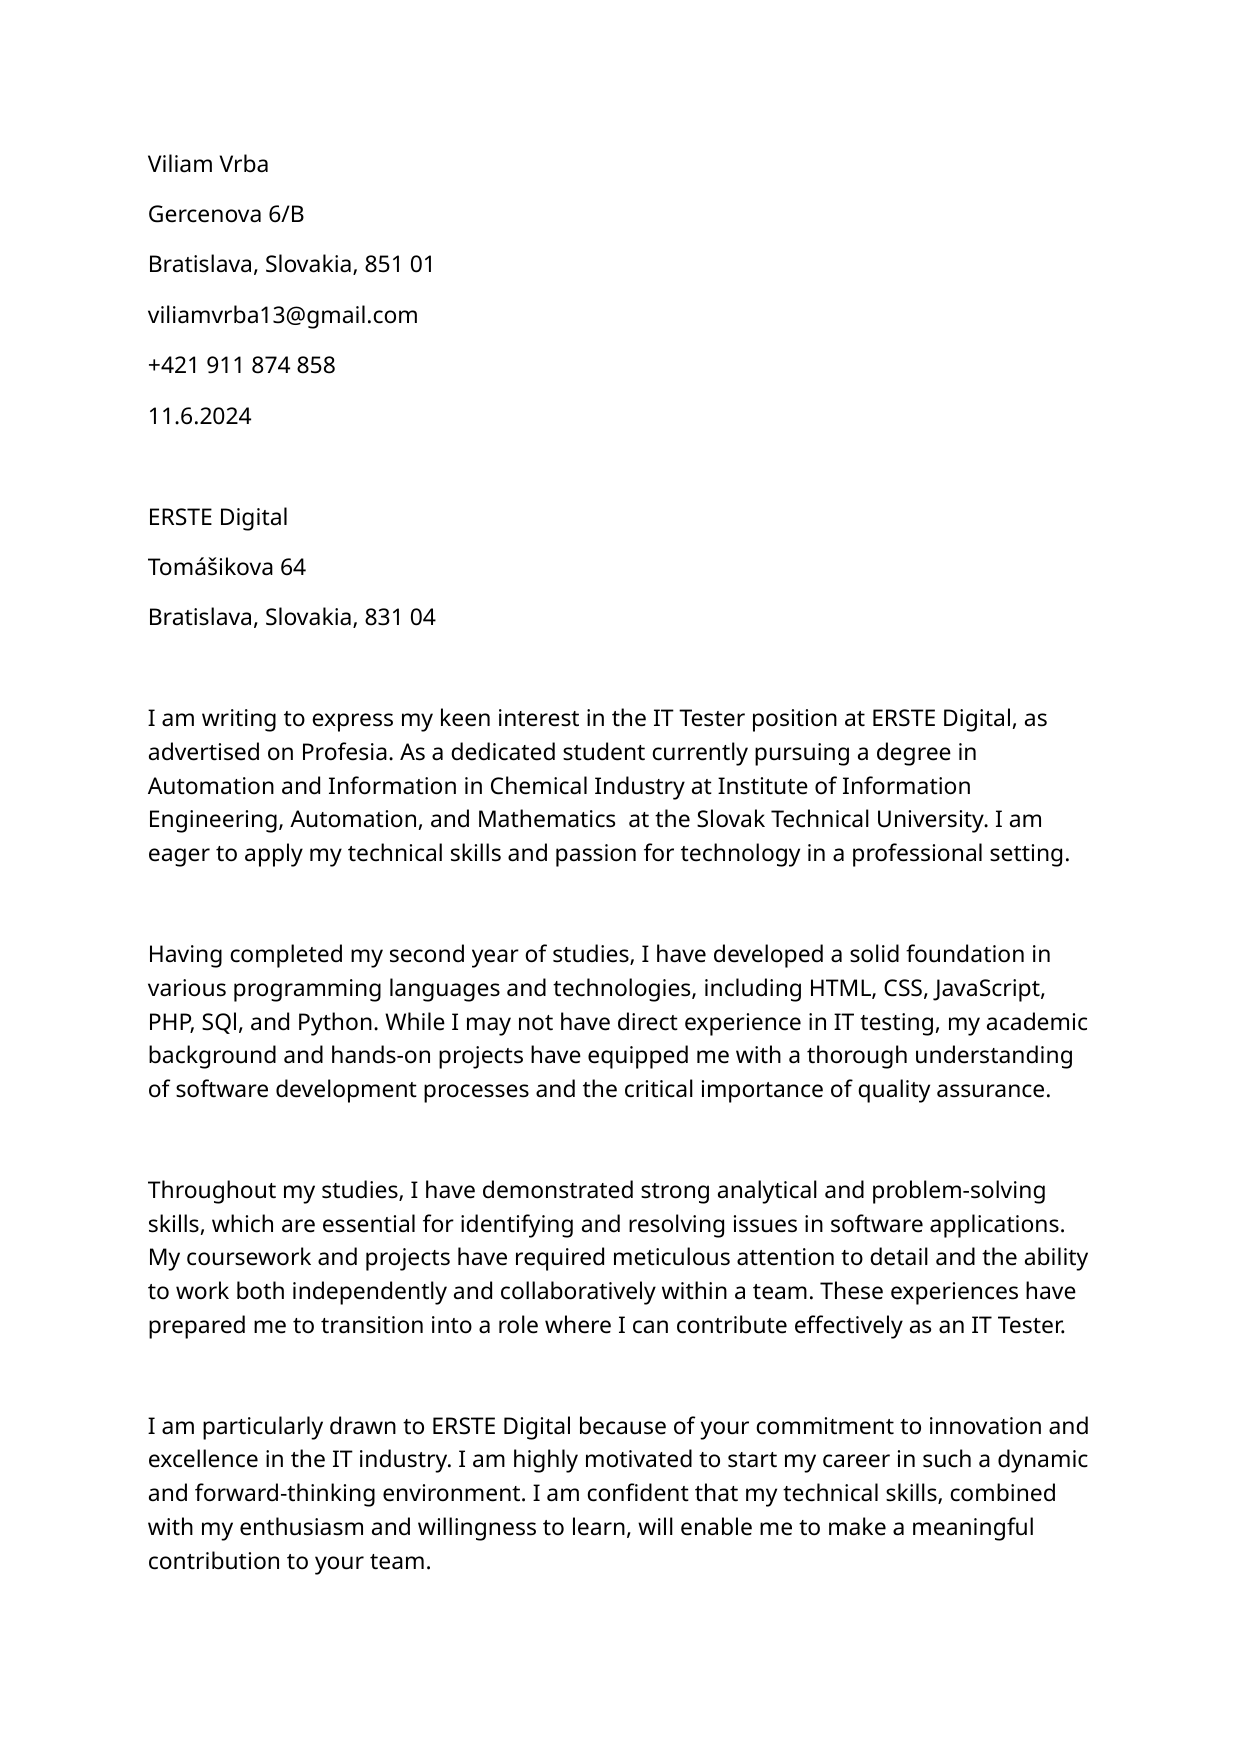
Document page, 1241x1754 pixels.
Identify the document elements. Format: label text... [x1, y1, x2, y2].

text 11.6.2024 [148, 400, 1093, 431]
text I am particularly drawn to ERSTE Digital because of your commitment to innovation and excellence in the IT industry. I am highly motivated to start my career in such a dynamic and forward-thinking environment. I am confident that my technical skills, combined with my enthusiasm and willingness to learn, will enable me to make a meaningful contribution to your team. [148, 1410, 1093, 1576]
text Viliam Vrba [148, 148, 1093, 179]
text ERSTE Digital [148, 501, 1093, 532]
text Tomášikova 64 [148, 551, 1093, 582]
text viliamvrba13@gmail.com [148, 299, 1093, 330]
text Bratislava, Slovakia, 851 01 [148, 248, 1093, 280]
text Gercenova 6/B [148, 198, 1093, 229]
text +421 911 874 858 [148, 349, 1093, 381]
text Bratislava, Slovakia, 831 04 [148, 601, 1093, 633]
text Throughout my studies, I have demonstrated strong analytical and problem-solving skills, which are essential for identifying and resolving issues in software applications. My coursework and projects have required meticulous attention to detail and the ability to work both independently and collaboratively within a team. These experiences have prepared me to transition into a role where I can contribute effectively as an IT Tester. [148, 1174, 1093, 1340]
text Having completed my second year of studies, I have developed a solid foundation in various programming languages and technologies, including HTML, CSS, JavaScript, PHP, SQl, and Python. While I may not have direct experience in IT testing, my academic background and hands-on projects have equipped me with a thorough understanding of software development processes and the critical importance of quality assurance. [148, 938, 1093, 1104]
text I am writing to express my keen interest in the IT Tester position at ERSTE Digital, as advertised on Profesia. As a dedicated student currently pursuing a degree in Automation and Information in Chemical Industry at Institute of Information Engineering, Automation, and Mathematics at the Slovak Technical University. I am eager to apply my technical skills and passion for technology in a professional setting. [148, 702, 1093, 868]
